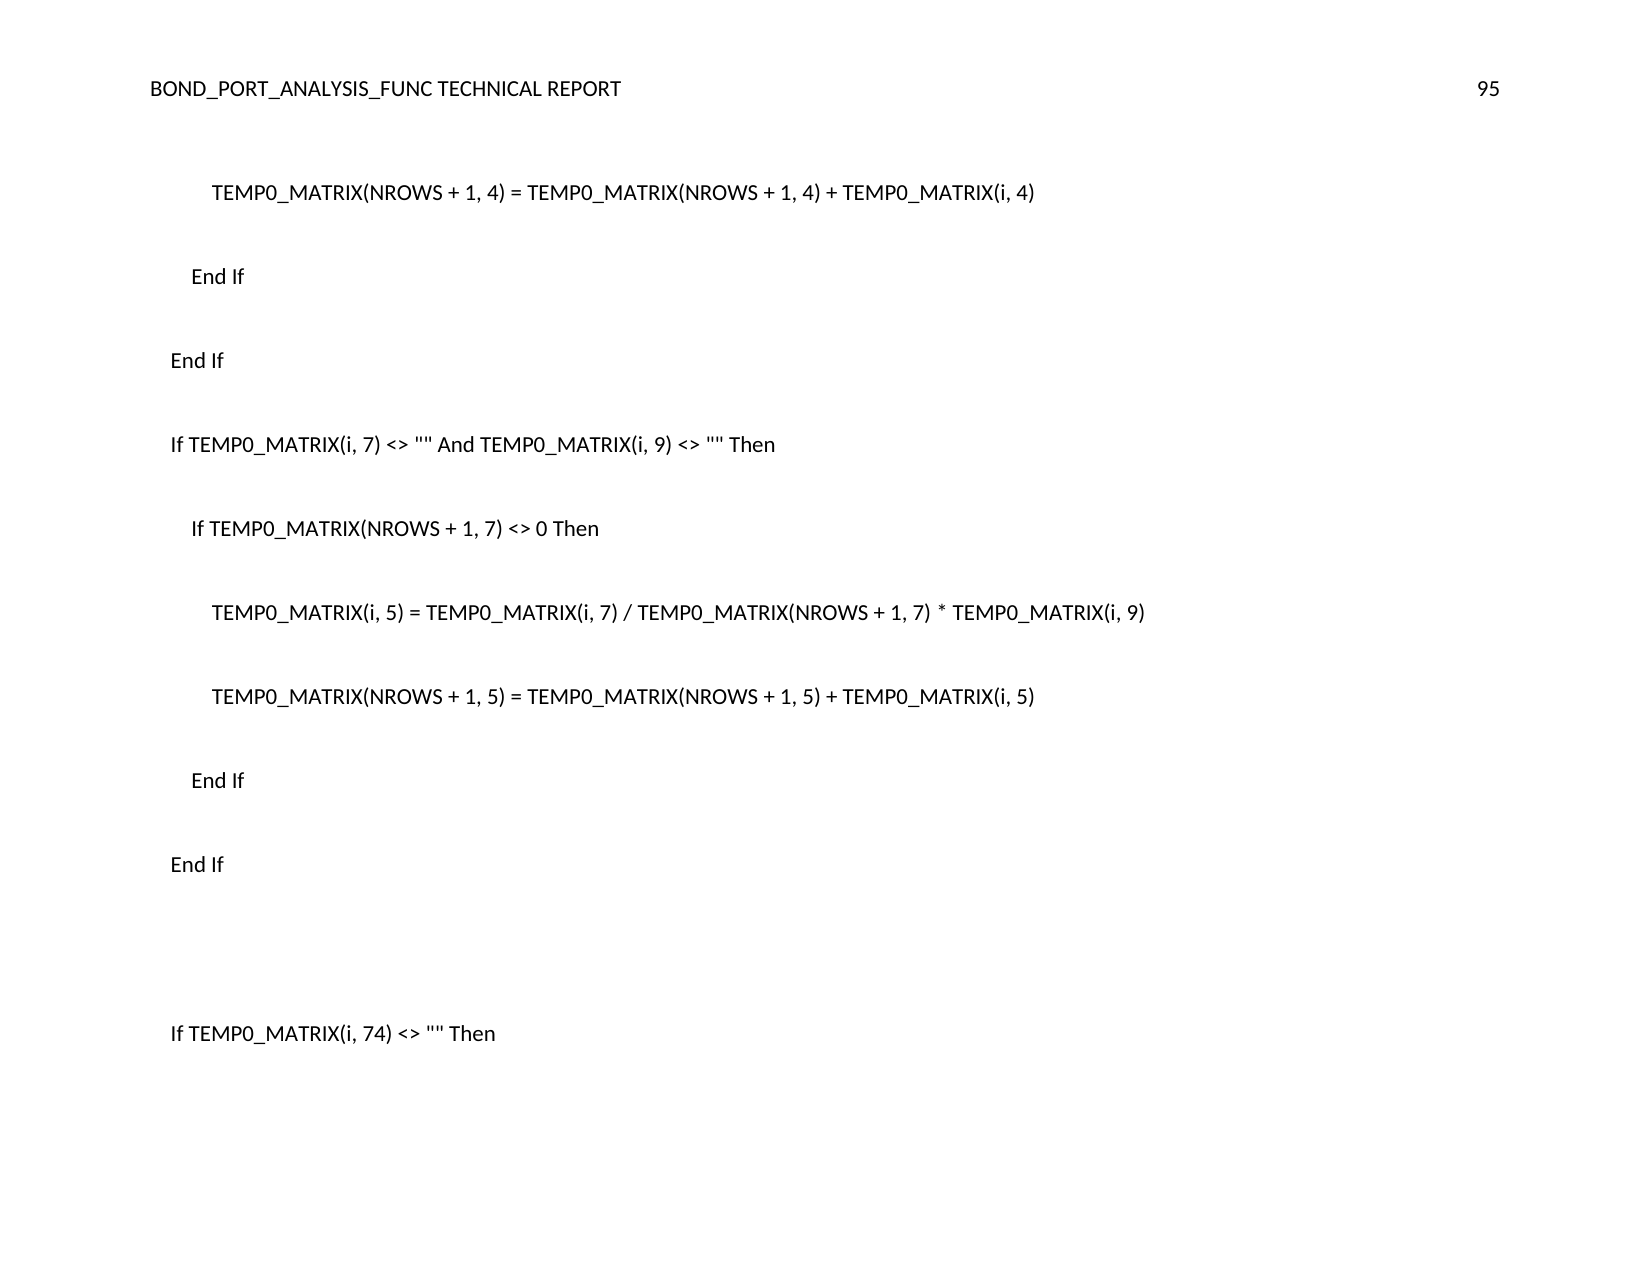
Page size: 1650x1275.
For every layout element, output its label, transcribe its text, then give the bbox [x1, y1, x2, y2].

text If TEMP0_MATRIX(i, 74) <> "" Then [150, 1019, 1500, 1047]
text End If [150, 346, 1500, 374]
text End If [150, 766, 1500, 794]
text TEMP0_MATRIX(NROWS + 1, 5) = TEMP0_MATRIX(NROWS + 1, 5) + TEMP0_MATRIX(i, 5) [150, 682, 1500, 710]
text If TEMP0_MATRIX(i, 7) <> "" And TEMP0_MATRIX(i, 9) <> "" Then [150, 430, 1500, 458]
text If TEMP0_MATRIX(NROWS + 1, 7) <> 0 Then [150, 514, 1500, 542]
text End If [150, 262, 1500, 290]
text TEMP0_MATRIX(i, 5) = TEMP0_MATRIX(i, 7) / TEMP0_MATRIX(NROWS + 1, 7) * TEMP0_MATRIX(i, 9) [150, 598, 1500, 626]
text End If [150, 851, 1500, 878]
text TEMP0_MATRIX(NROWS + 1, 4) = TEMP0_MATRIX(NROWS + 1, 4) + TEMP0_MATRIX(i, 4) [150, 178, 1500, 206]
